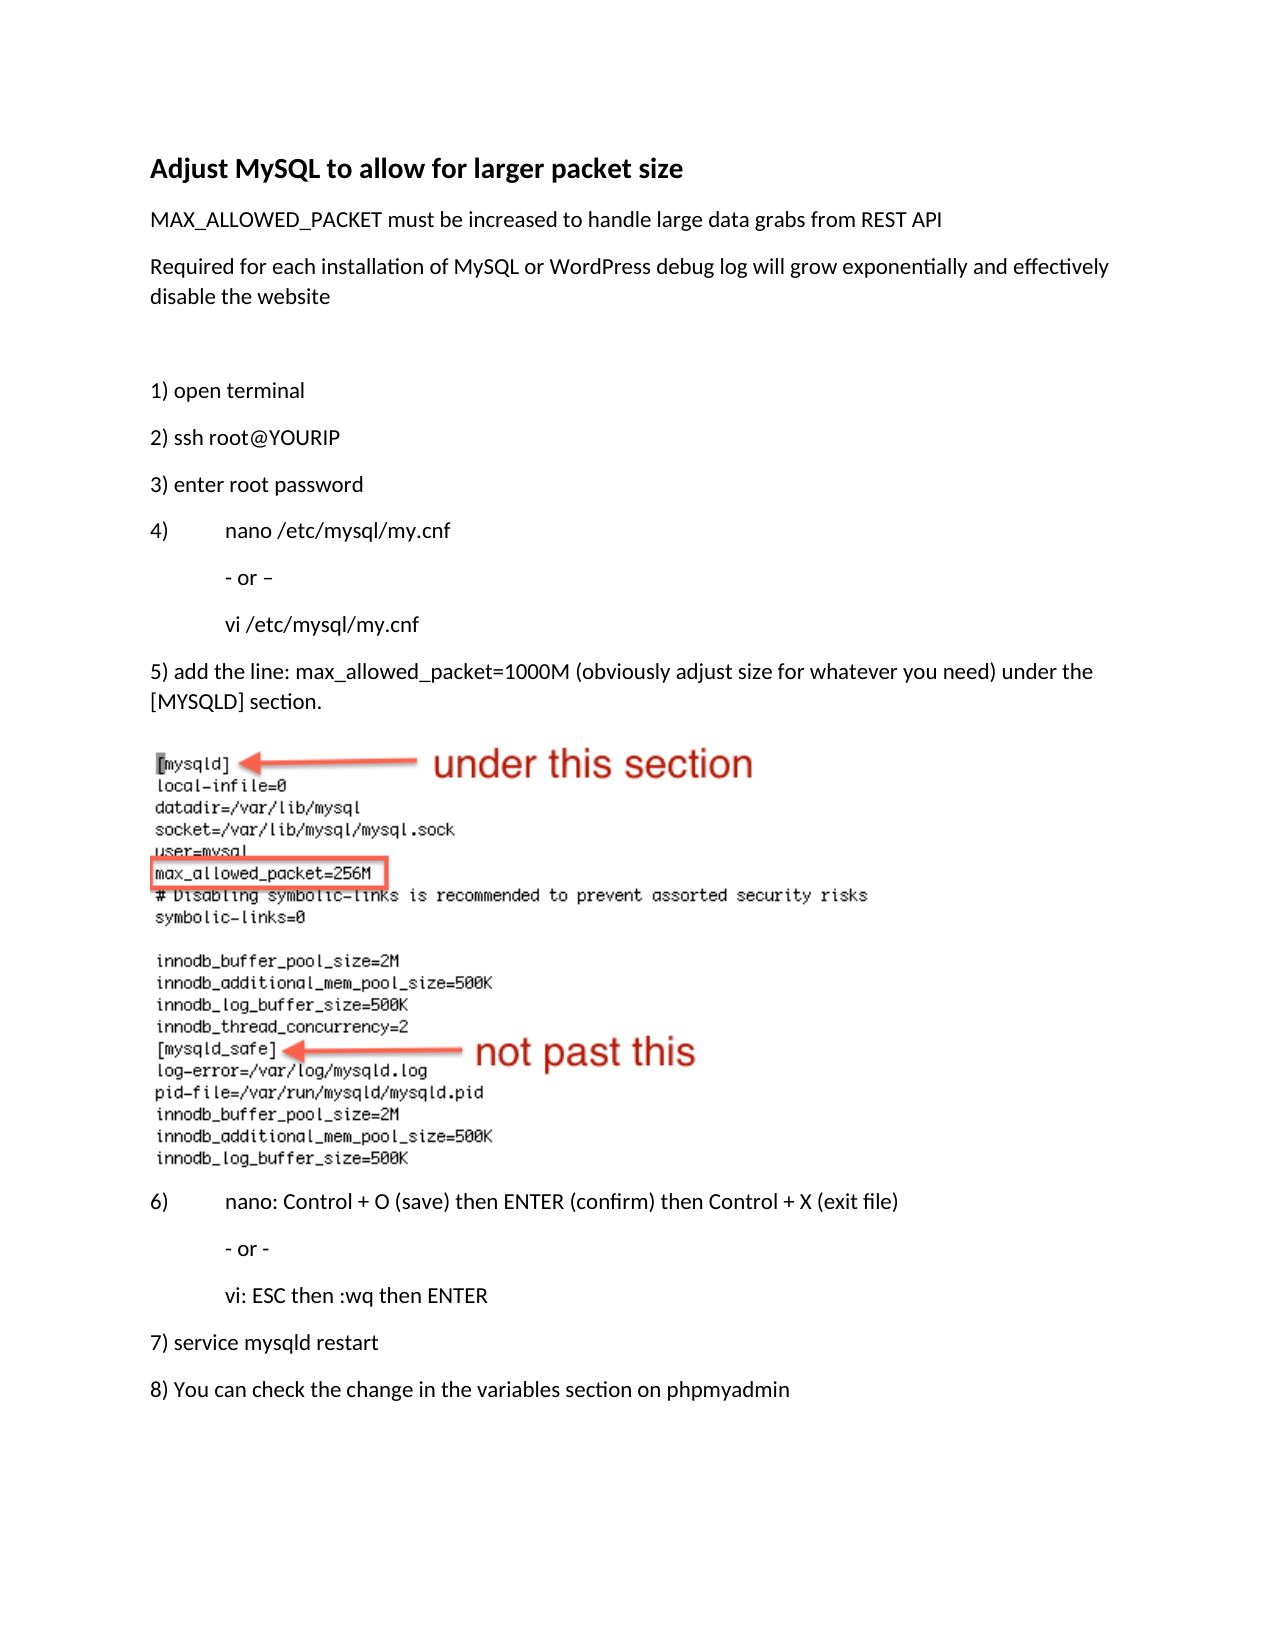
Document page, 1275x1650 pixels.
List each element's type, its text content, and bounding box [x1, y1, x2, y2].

text 3) enter root password [150, 470, 1125, 498]
text vi: ESC then :wq then ENTER [150, 1281, 1125, 1309]
text 4) nano /etc/mysql/my.cnf [150, 517, 1125, 544]
text 6) nano: Control + O (save) then ENTER (confirm) then Control + X (exit file) [150, 1187, 1125, 1216]
picture [150, 734, 908, 1169]
text - or - [150, 1234, 1125, 1262]
text - or – [150, 563, 1125, 591]
text vi /etc/mysql/my.cnf [150, 610, 1125, 638]
text Adjust MySQL to allow for larger packet size [150, 150, 1125, 186]
text 7) service mysqld restart [150, 1328, 1125, 1356]
text 2) ssh root@YOURIP [150, 423, 1125, 451]
text 5) add the line: max_allowed_packet=1000M (obviously adjust size for whatever you need) under the [MYSQLD] section. [150, 657, 1125, 715]
text 8) You can check the change in the variables section on phpmyadmin [150, 1375, 1125, 1403]
text Required for each installation of MySQL or WordPress debug log will grow exponentially and effectively disable the website [150, 252, 1125, 310]
text 1) open terminal [150, 376, 1125, 404]
text MAX_ALLOWED_PACKET must be increased to handle large data grabs from REST API [150, 205, 1125, 233]
